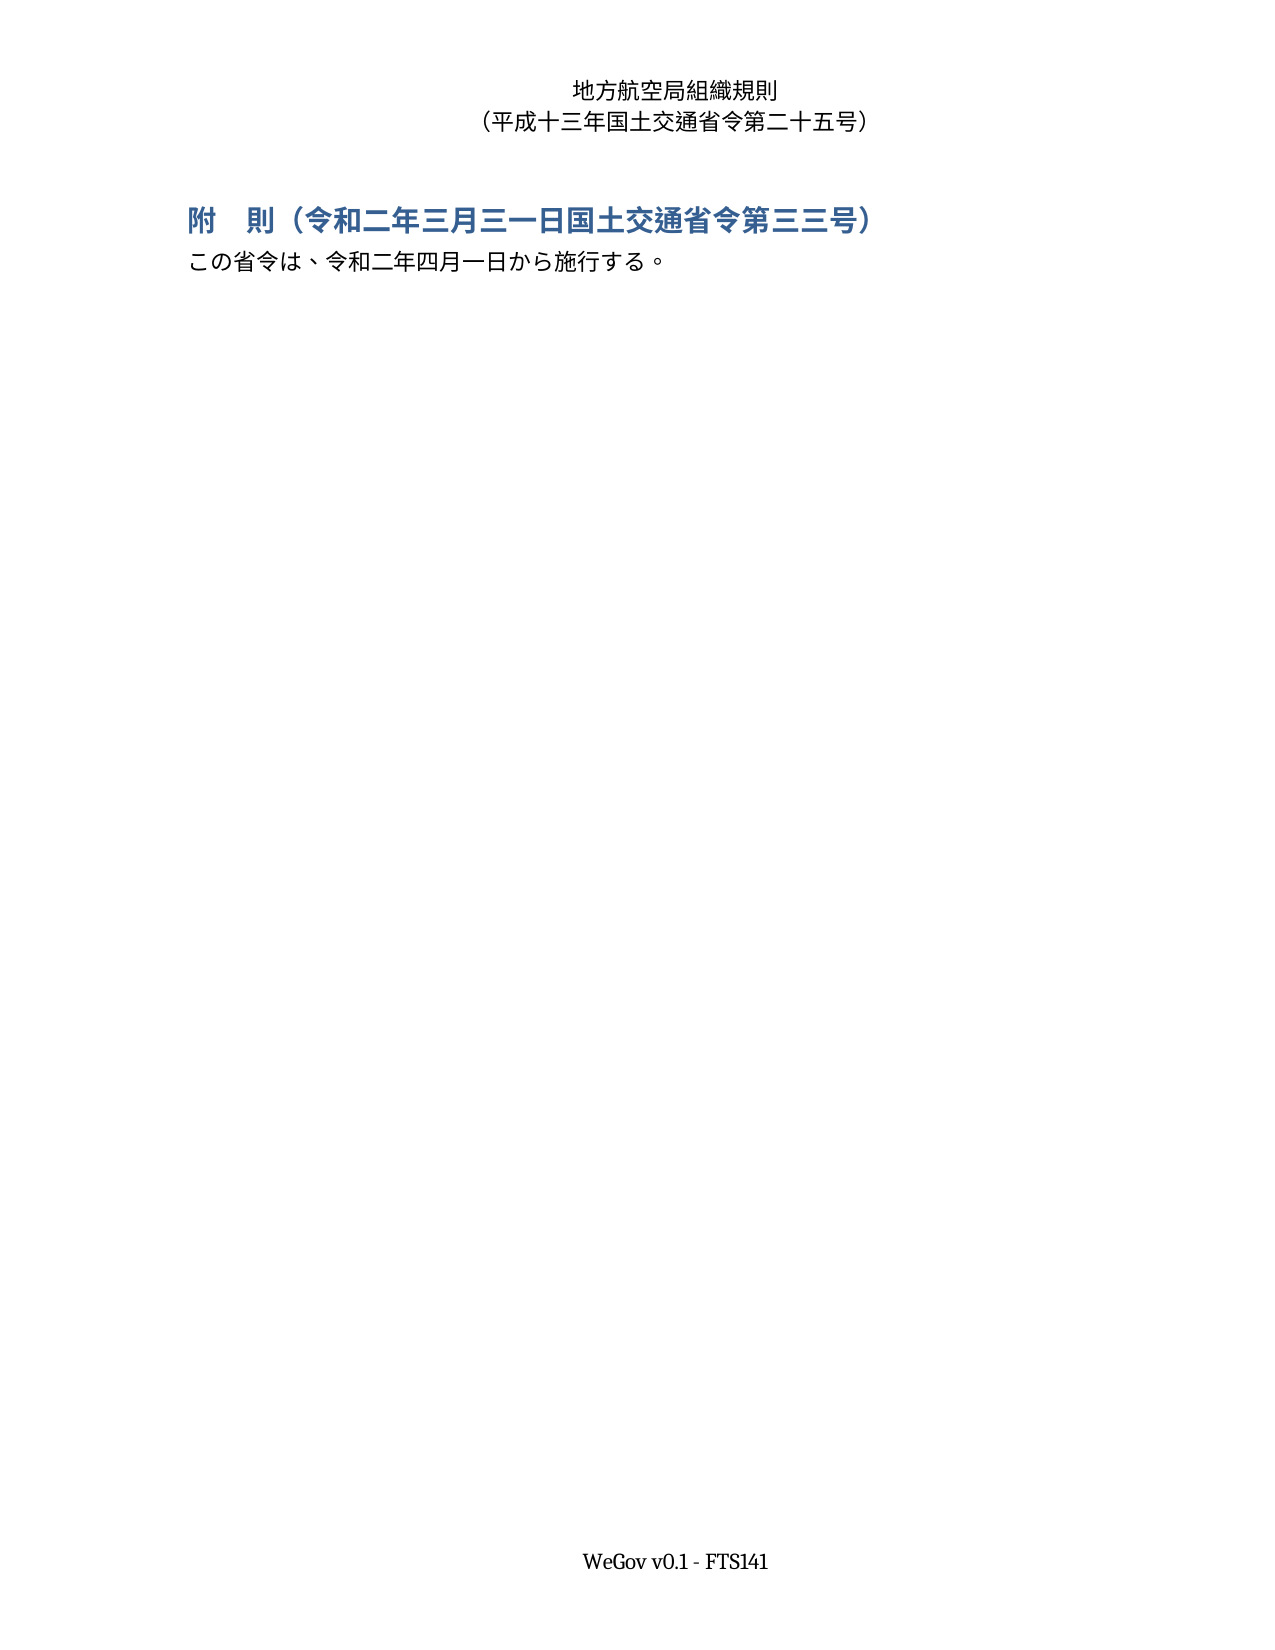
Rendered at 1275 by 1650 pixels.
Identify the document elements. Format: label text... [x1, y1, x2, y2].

text この省令は、令和二年四月一日から施行する。 [187, 246, 1087, 277]
subtitle 附 則（令和二年三月三一日国土交通省令第三三号） [187, 200, 1087, 240]
